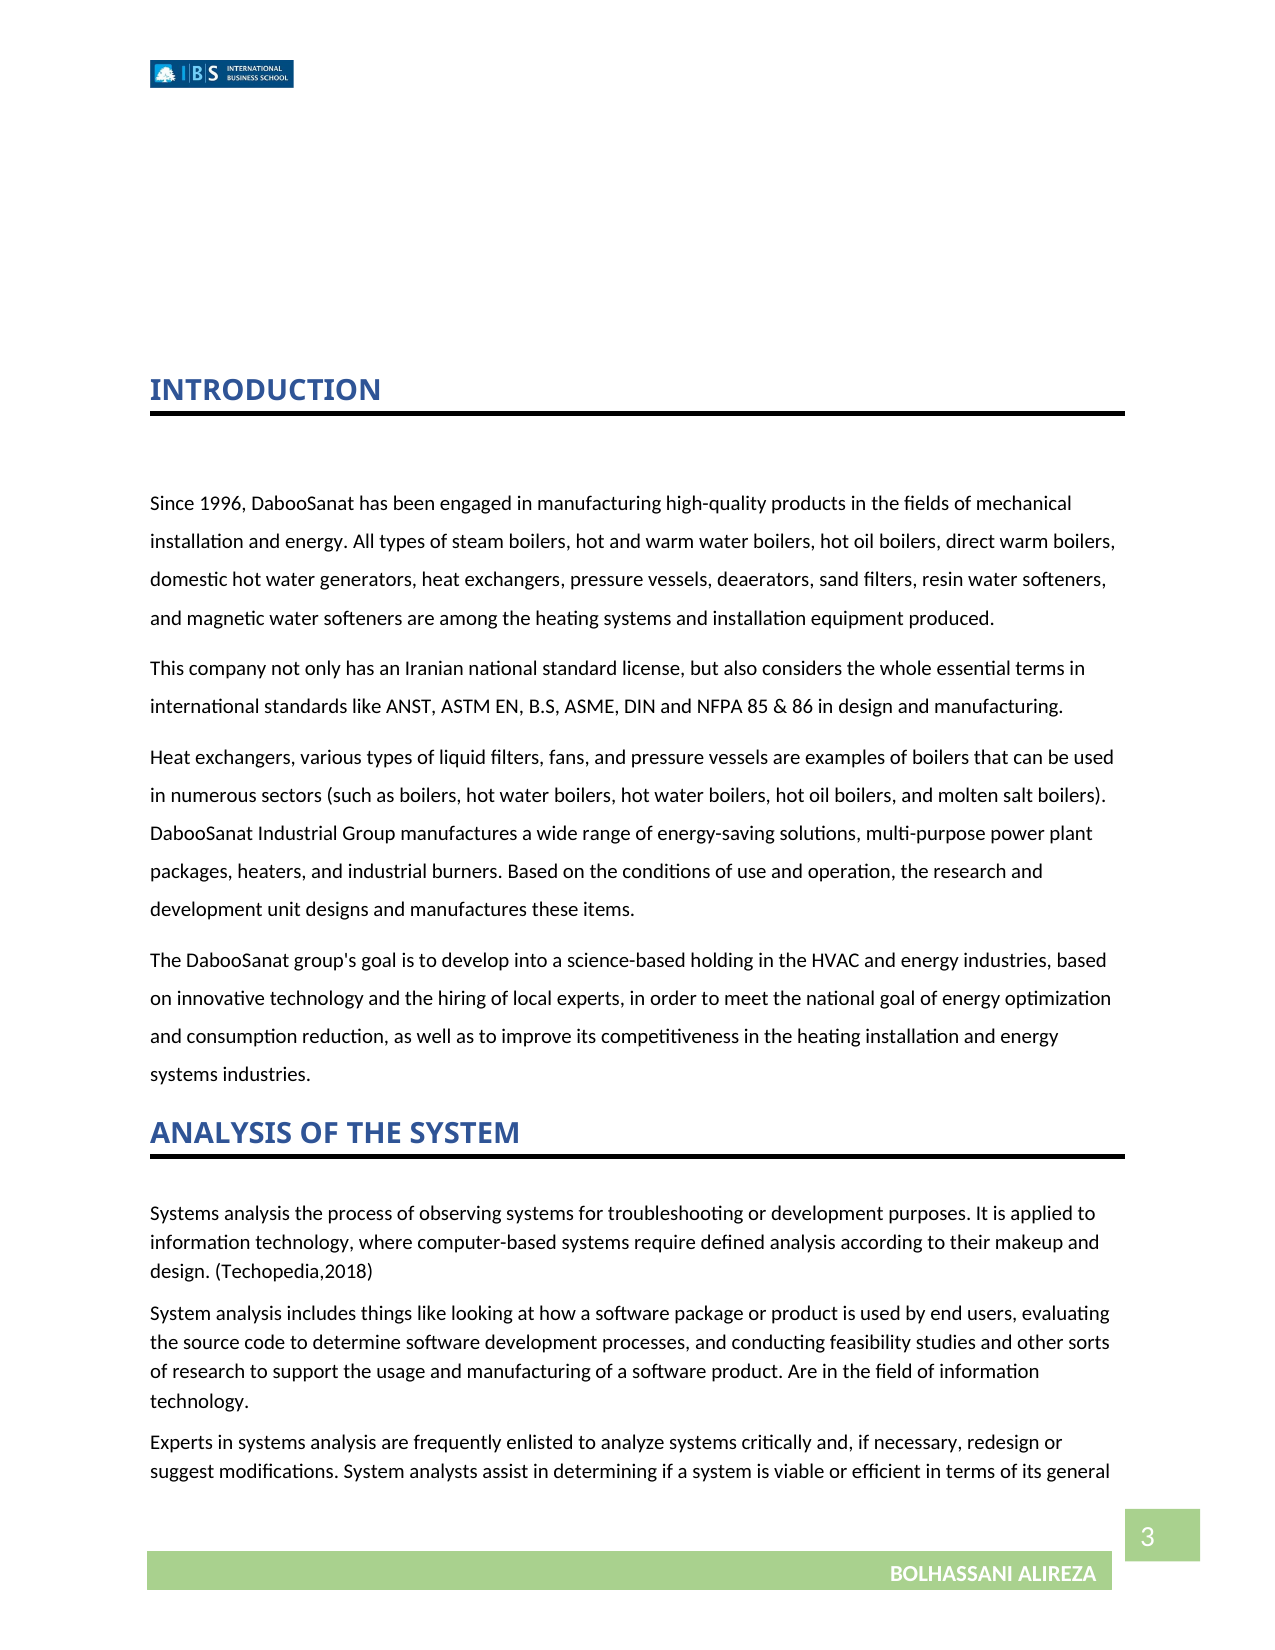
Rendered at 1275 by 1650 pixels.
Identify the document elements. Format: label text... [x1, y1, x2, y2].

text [150, 1429, 1125, 1484]
picture [150, 60, 294, 88]
text The DabooSanat group's goal is to develop into a science-based holding in the HVAC and energy industries, based on innovative technology and the hiring of local experts, in order to meet the national goal of energy optimization and consumption reduction, as well as to improve its competitiveness in the heating installation and energy systems industries. [150, 947, 1125, 1087]
text System analysis includes things like looking at how a software package or product is used by end users, evaluating the source code to determine software development processes, and conducting feasibility studies and other sorts of research to support the usage and manufacturing of a software product. Are in the field of information technology. [150, 1300, 1125, 1413]
text ANALYSIS OF THE SYSTEM [150, 1112, 1125, 1154]
text This company not only has an Iranian national standard license, but also considers the whole essential terms in international standards like ANST, ASTM EN, B.S, ASME, DIN and NFPA 85 & 86 in design and manufacturing. [150, 655, 1125, 719]
subtitle INTRODUCTION [150, 369, 1125, 411]
text Since 1996, DabooSanat has been engaged in manufacturing high-quality products in the fields of mechanical installation and energy. All types of steam boilers, hot and warm water boilers, hot oil boilers, direct warm boilers, domestic hot water generators, heat exchangers, pressure vessels, deaerators, sand filters, resin water softeners, and magnetic water softeners are among the heating systems and installation equipment produced. [150, 490, 1125, 630]
text Heat exchangers, various types of liquid filters, fans, and pressure vessels are examples of boilers that can be used in numerous sectors (such as boilers, hot water boilers, hot water boilers, hot oil boilers, and molten salt boilers). DabooSanat Industrial Group manufactures a wide range of energy-saving solutions, multi-purpose power plant packages, heaters, and industrial burners. Based on the conditions of use and operation, the research and development unit designs and manufactures these items. [150, 744, 1125, 922]
text Systems analysis the process of observing systems for troubleshooting or development purposes. It is applied to information technology, where computer-based systems require defined analysis according to their makeup and design. (Techopedia,2018) [150, 1200, 1125, 1284]
